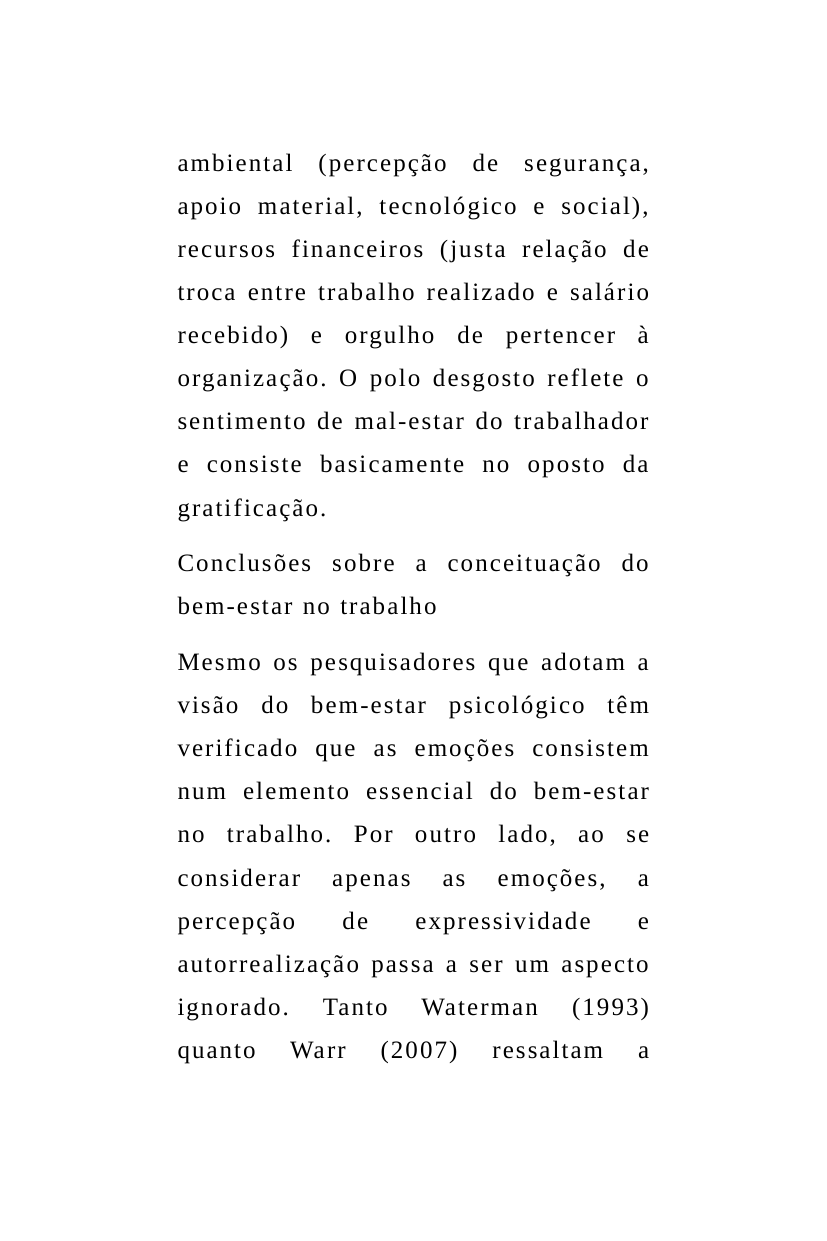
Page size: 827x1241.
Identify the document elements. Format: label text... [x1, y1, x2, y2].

text Conclusões sobre a conceituação do bem-estar no trabalho [177, 548, 649, 620]
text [177, 647, 649, 1064]
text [177, 148, 649, 521]
